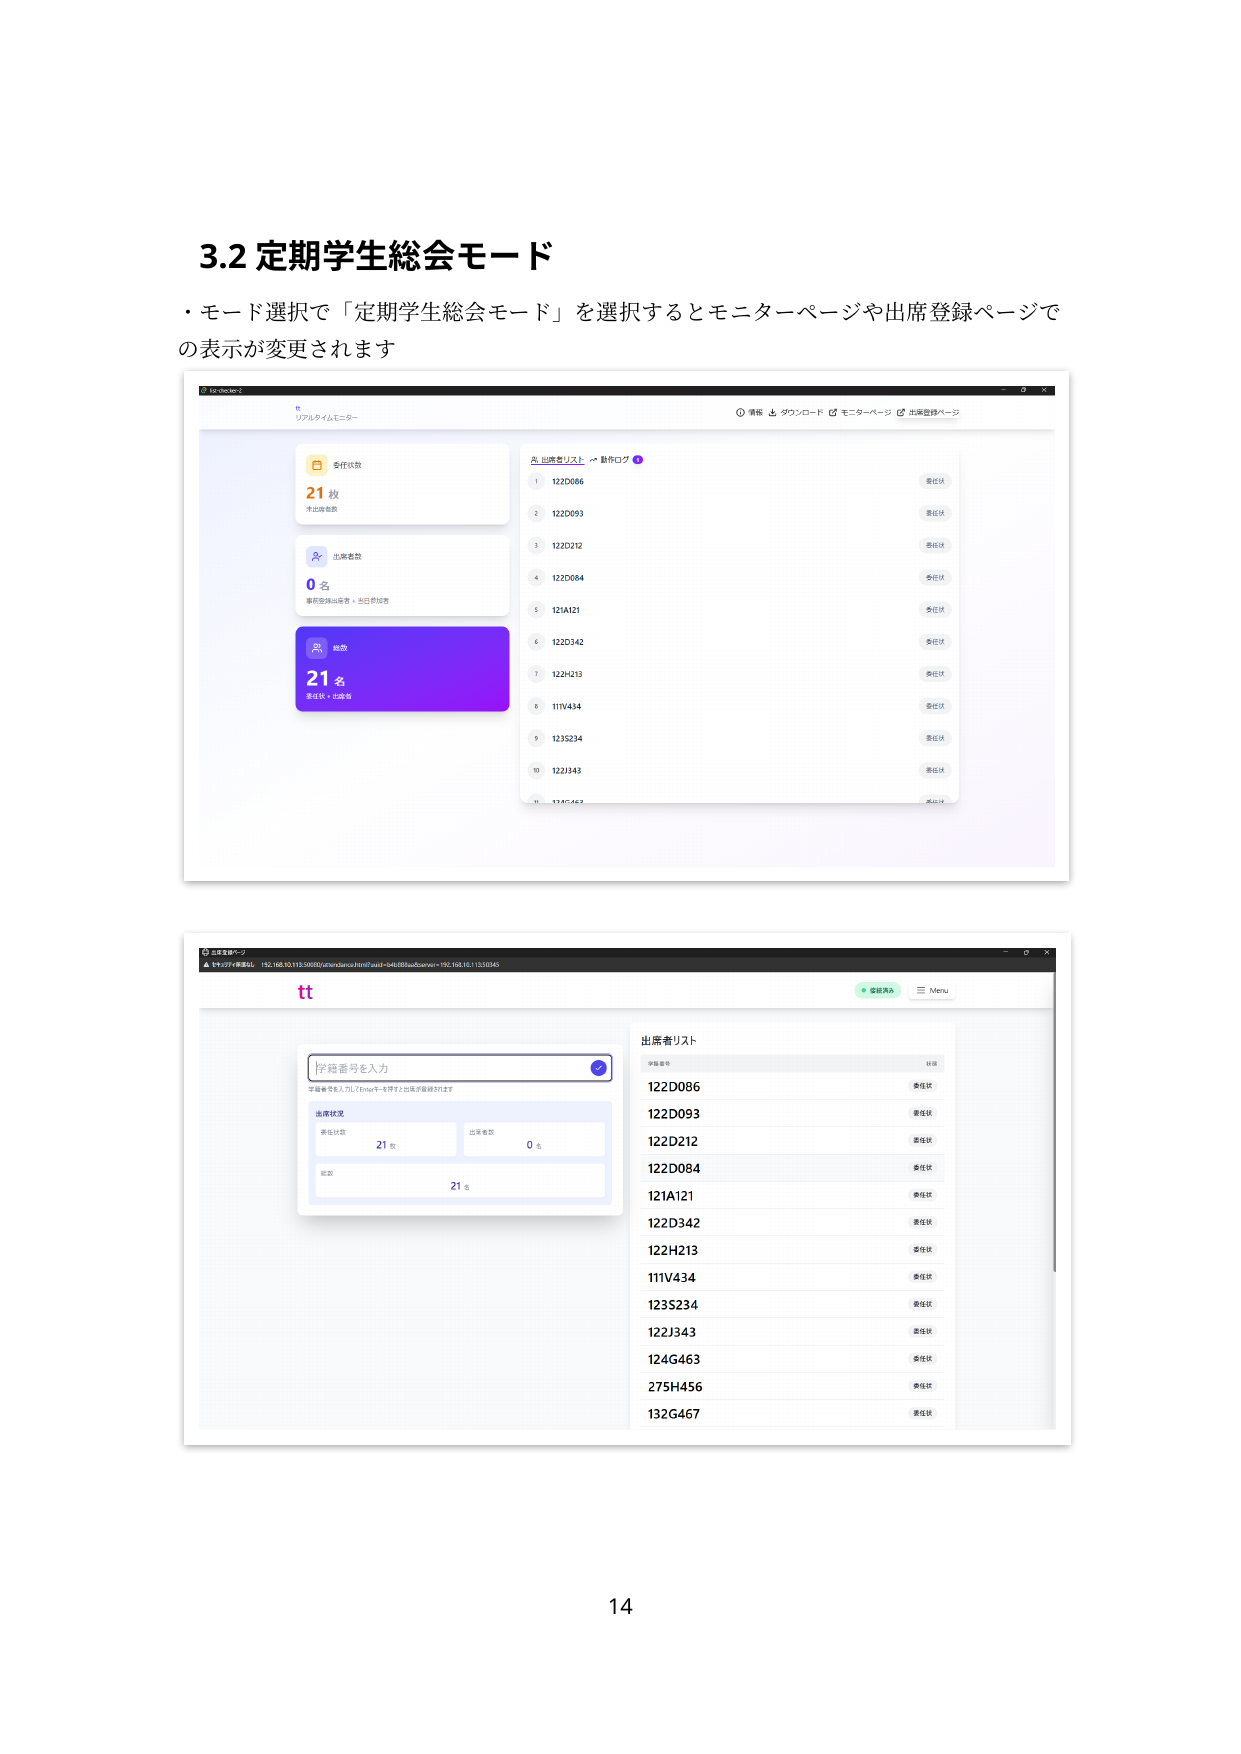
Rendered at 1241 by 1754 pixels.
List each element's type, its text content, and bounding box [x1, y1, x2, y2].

text ・モード選択で「定期学生総会モード」を選択するとモニターページや出席登録ページでの表示が変更されます [177, 292, 1063, 367]
picture [199, 386, 1055, 867]
picture [199, 948, 1056, 1430]
subtitle 3.2 定期学生総会モード [199, 217, 1063, 292]
